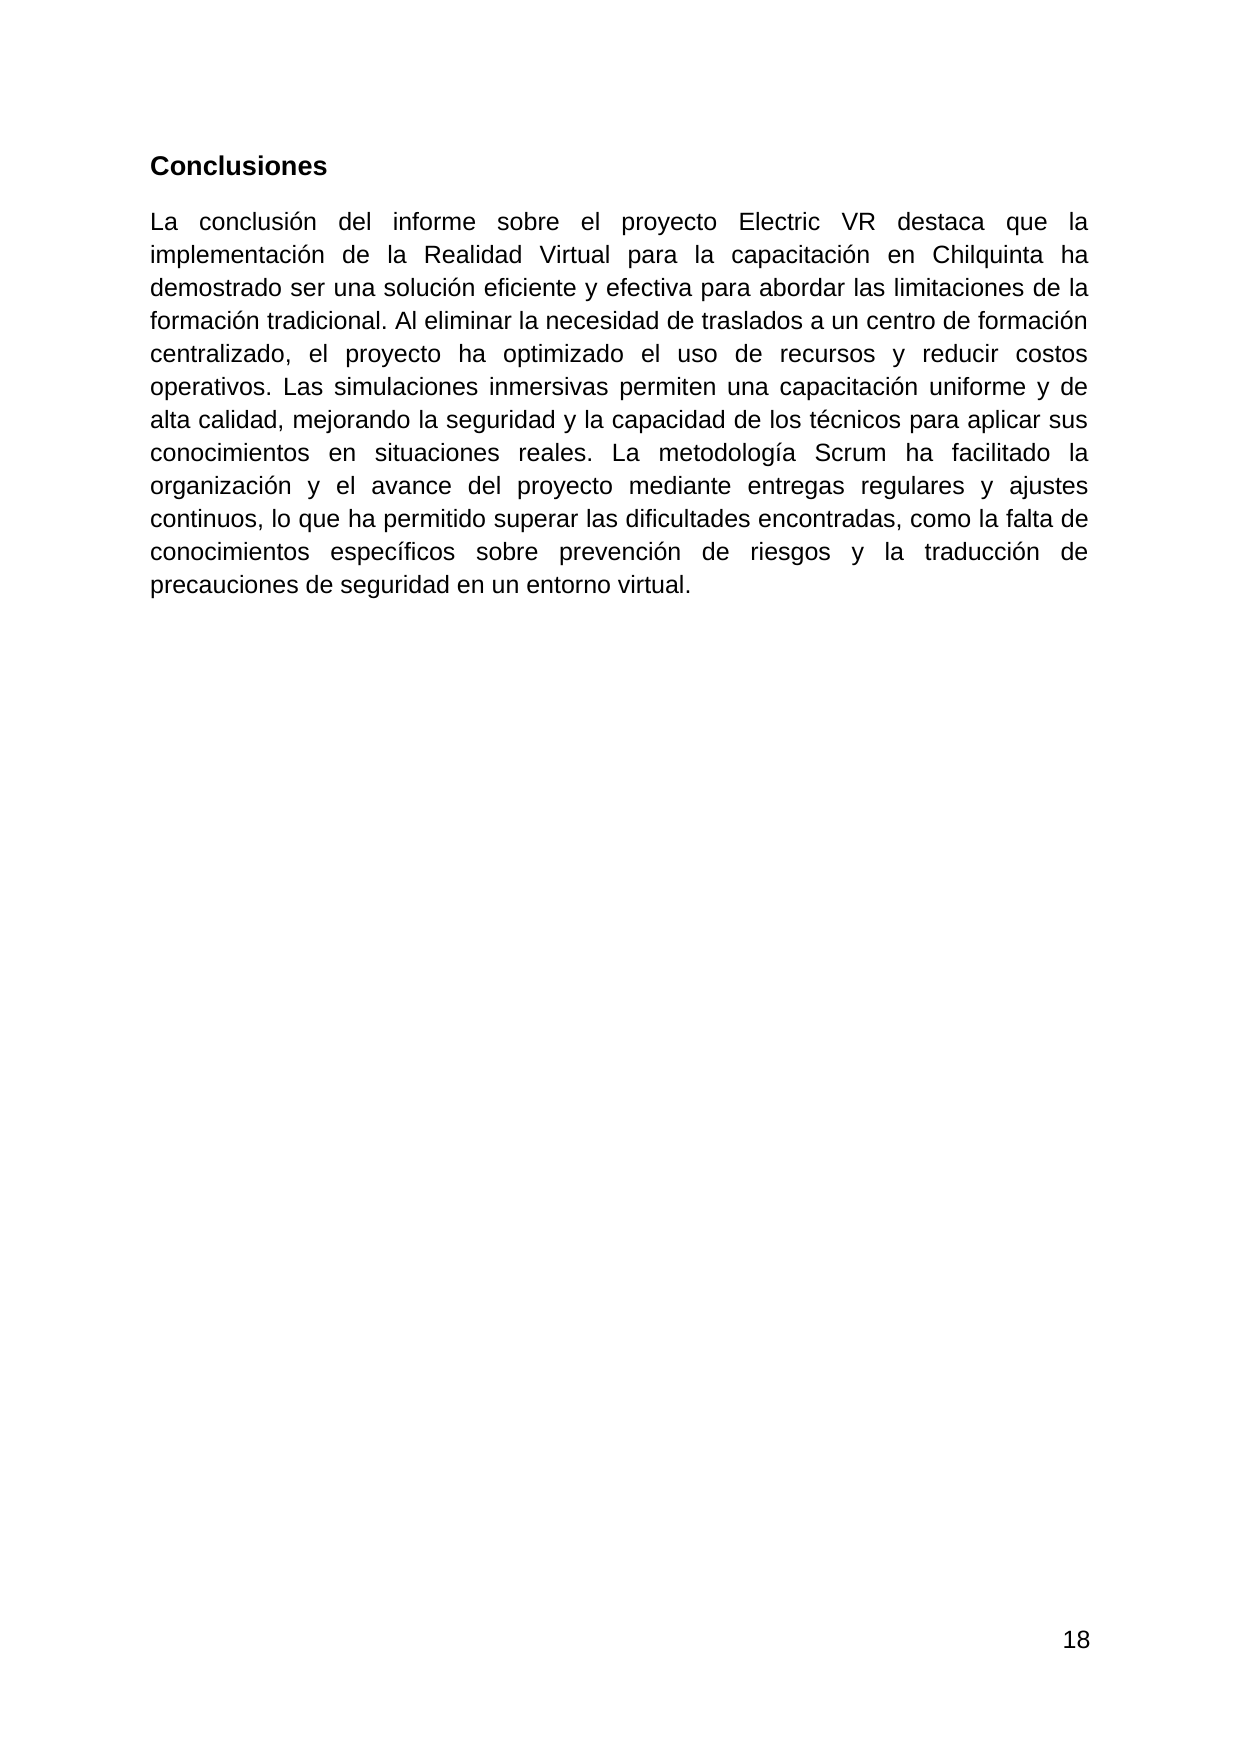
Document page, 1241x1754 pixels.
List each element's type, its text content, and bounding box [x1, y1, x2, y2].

text La conclusión del informe sobre el proyecto Electric VR destaca que la implementación de la Realidad Virtual para la capacitación en Chilquinta ha demostrado ser una solución eficiente y efectiva para abordar las limitaciones de la formación tradicional. Al eliminar la necesidad de traslados a un centro de formación centralizado, el proyecto ha optimizado el uso de recursos y reducir costos operativos. Las simulaciones inmersivas permiten una capacitación uniforme y de alta calidad, mejorando la seguridad y la capacidad de los técnicos para aplicar sus conocimientos en situaciones reales. La metodología Scrum ha facilitado la organización y el avance del proyecto mediante entregas regulares y ajustes continuos, lo que ha permitido superar las dificultades encontradas, como la falta de conocimientos específicos sobre prevención de riesgos y la traducción de precauciones de seguridad en un entorno virtual. [150, 207, 1090, 599]
subtitle Conclusiones [150, 150, 1090, 181]
